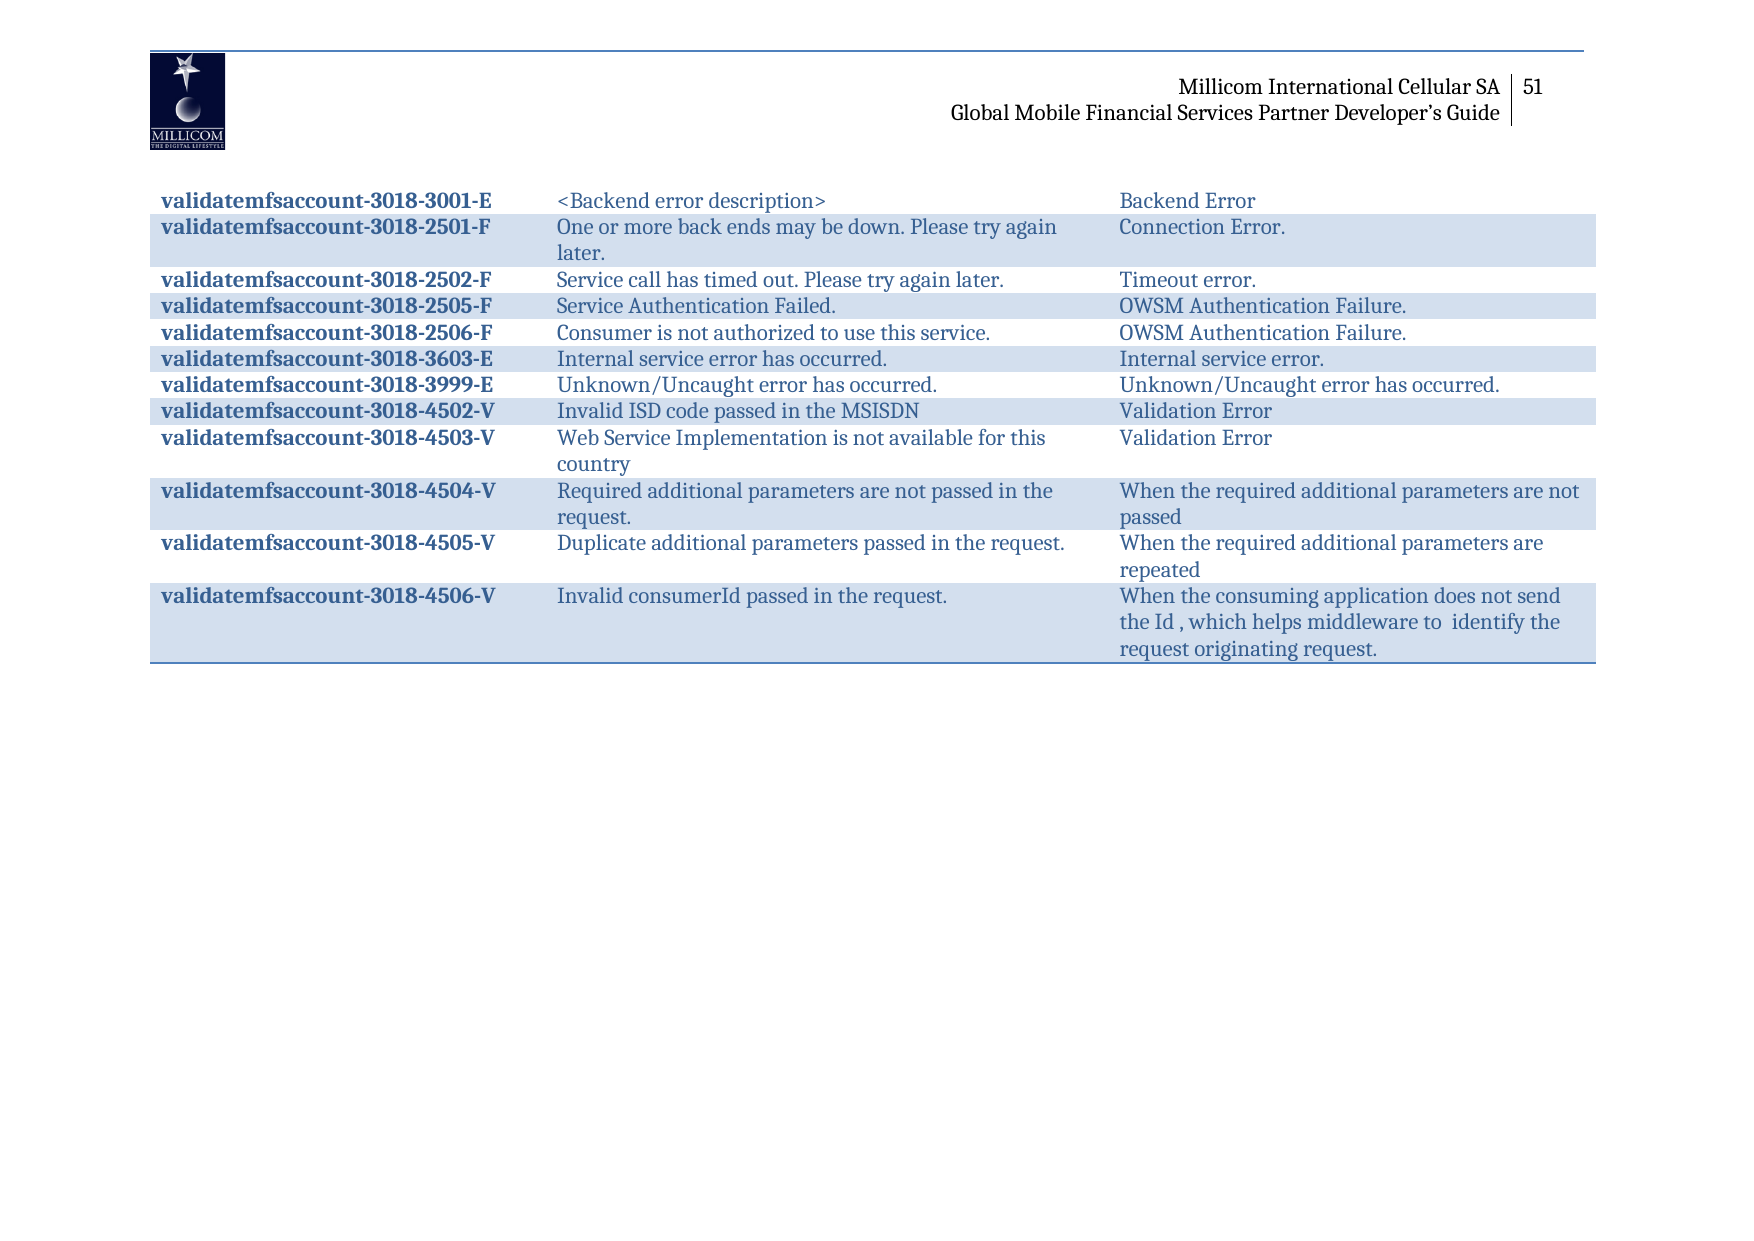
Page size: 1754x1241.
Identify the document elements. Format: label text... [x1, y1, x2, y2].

table_cell Internal service error has occurred. [546, 346, 1108, 372]
table_cell validatemfsaccount-3018-2506-F [150, 319, 546, 346]
table_cell Unknown/Uncaught error has occurred. [546, 372, 1108, 398]
table_cell <Backend error description> [546, 188, 1108, 214]
table_cell Invalid ISD code passed in the MSISDN [546, 398, 1108, 425]
table_cell Connection Error. [1108, 214, 1596, 267]
table_cell validatemfsaccount-3018-4502-V [150, 398, 546, 425]
table_cell Service Authentication Failed. [546, 293, 1108, 319]
table_cell validatemfsaccount-3018-4503-V [150, 425, 546, 477]
table_cell validatemfsaccount-3018-4505-V [150, 530, 546, 583]
table_cell Consumer is not authorized to use this service. [546, 319, 1108, 346]
table_cell Validation Error [1108, 425, 1596, 477]
table_cell validatemfsaccount-3018-2501-F [150, 214, 546, 267]
table_cell Required additional parameters are not passed in the request. [546, 478, 1108, 530]
table_cell validatemfsaccount-3018-3999-E [150, 372, 546, 398]
table_cell validatemfsaccount-3018-3603-E [150, 346, 546, 372]
table_cell When the required additional parameters are not passed [1108, 478, 1596, 530]
table_cell Backend Error [1108, 188, 1596, 214]
picture [150, 53, 226, 150]
table_cell Service call has timed out. Please try again later. [546, 267, 1108, 293]
table_cell validatemfsaccount-3018-2505-F [150, 293, 546, 319]
table_cell validatemfsaccount-3018-2502-F [150, 267, 546, 293]
table_cell One or more back ends may be down. Please try again later. [546, 214, 1108, 267]
table_cell Web Service Implementation is not available for this country [546, 425, 1108, 477]
table_cell When the consuming application does not send the Id , which helps middleware to identify the request originating request. [1108, 583, 1596, 662]
table_cell Validation Error [1108, 398, 1596, 425]
table_cell Timeout error. [1108, 267, 1596, 293]
table_cell Invalid consumerId passed in the request. [546, 583, 1108, 662]
table_cell OWSM Authentication Failure. [1108, 293, 1596, 319]
table_cell Duplicate additional parameters passed in the request. [546, 530, 1108, 583]
table_cell validatemfsaccount-3018-3001-E [150, 188, 546, 214]
table_cell OWSM Authentication Failure. [1108, 319, 1596, 346]
table_cell Unknown/Uncaught error has occurred. [1108, 372, 1596, 398]
table_cell validatemfsaccount-3018-4506-V [150, 583, 546, 662]
table_cell When the required additional parameters are repeated [1108, 530, 1596, 583]
table_cell Internal service error. [1108, 346, 1596, 372]
table_cell validatemfsaccount-3018-4504-V [150, 478, 546, 530]
